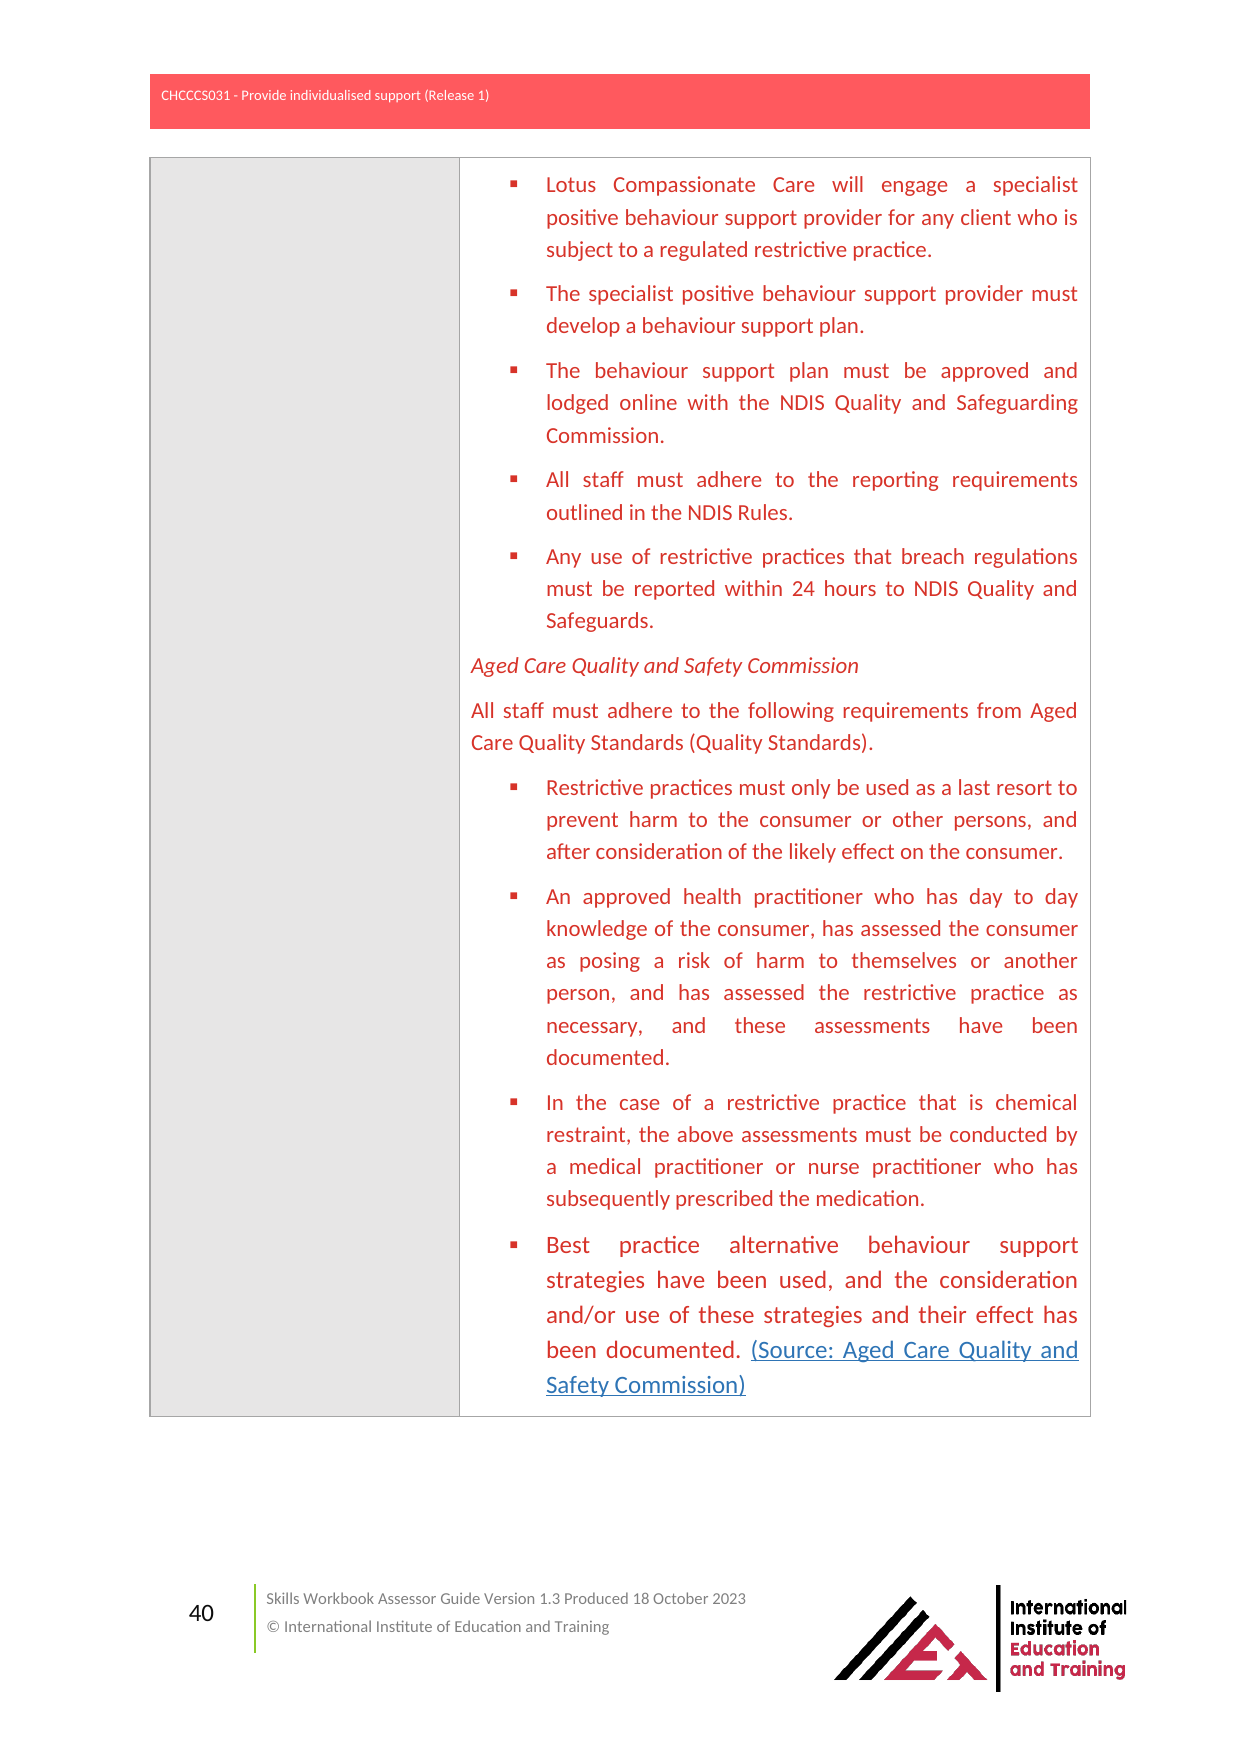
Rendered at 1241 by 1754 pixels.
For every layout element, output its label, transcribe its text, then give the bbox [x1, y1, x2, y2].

table_header Lotus Compassionate Care will engage a specialist positive behaviour support provider for any client who is subject to a regulated restrictive practice. The specialist positive behaviour support provider must develop a behaviour support plan. The behaviour support plan must be approved and lodged online with the NDIS Quality and Safeguarding Commission. All staff must adhere to the reporting requirements outlined in the NDIS Rules. Any use of restrictive practices that breach regulations must be reported within 24 hours to NDIS Quality and Safeguards. Aged Care Quality and Safety Commission All staff must adhere to the following requirements from Aged Care Quality Standards (Quality Standards). Restrictive practices must only be used as a last resort to prevent harm to the consumer or other persons, and after consideration of the likely effect on the consumer. An approved health practitioner who has day to day knowledge of the consumer, has assessed the consumer as posing a risk of harm to themselves or another person, and has assessed the restrictive practice as necessary, and these assessments have been documented. In the case of a restrictive practice that is chemical restraint, the above assessments must be conducted by a medical practitioner or nurse practitioner who has subsequently prescribed the medication. Best practice alternative behaviour support strategies have been used, and the consideration and/or use of these strategies and their effect has been documented. (Source: Aged Care Quality and Safety Commission) [460, 158, 1090, 1416]
picture [833, 1585, 1127, 1692]
table_header [151, 158, 459, 1416]
